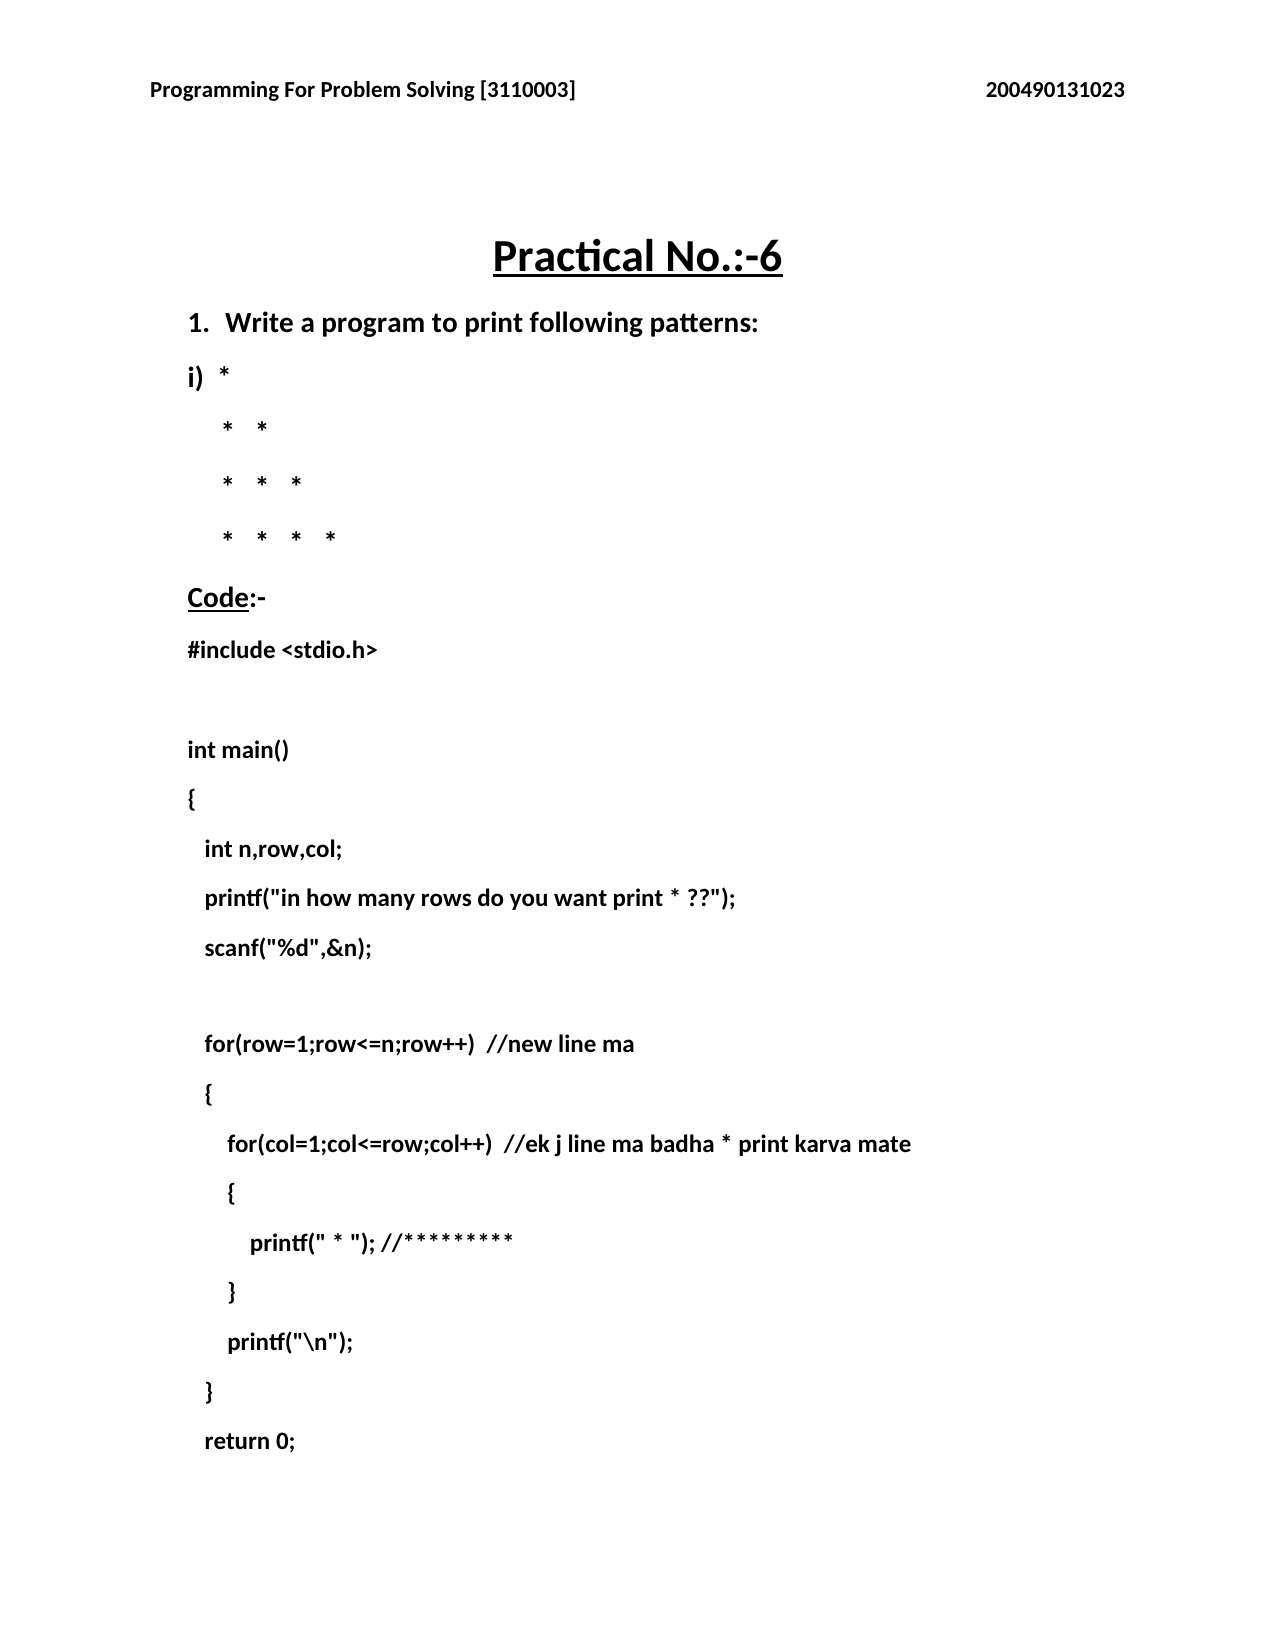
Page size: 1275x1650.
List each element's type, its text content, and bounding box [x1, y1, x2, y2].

text Code:- [187, 579, 1125, 615]
text for(col=1;col<=row;col++) //ek j line ma badha * print karva mate [187, 1128, 1125, 1158]
text * * * * [187, 524, 1125, 560]
text printf("in how many rows do you want print * ??"); [187, 882, 1125, 913]
text { [187, 1078, 1125, 1109]
text for(row=1;row<=n;row++) //new line ma [187, 1028, 1125, 1059]
list Write a program to print following patterns: [187, 304, 1125, 339]
text #include <stdio.h> [187, 634, 1125, 665]
text i) * [187, 359, 1125, 395]
text printf(" * "); //********* [187, 1227, 1125, 1257]
text } [187, 1276, 1125, 1307]
text scanf("%d",&n); [187, 932, 1125, 963]
text return 0; [187, 1425, 1125, 1456]
text { [187, 783, 1125, 814]
text * * * [187, 469, 1125, 505]
text int main() [187, 734, 1125, 764]
text * * [187, 414, 1125, 450]
text printf("\n"); [187, 1326, 1125, 1357]
text { [187, 1177, 1125, 1208]
text int n,row,col; [187, 833, 1125, 863]
text Practical No.:-6 [150, 227, 1125, 283]
text } [187, 1376, 1125, 1406]
